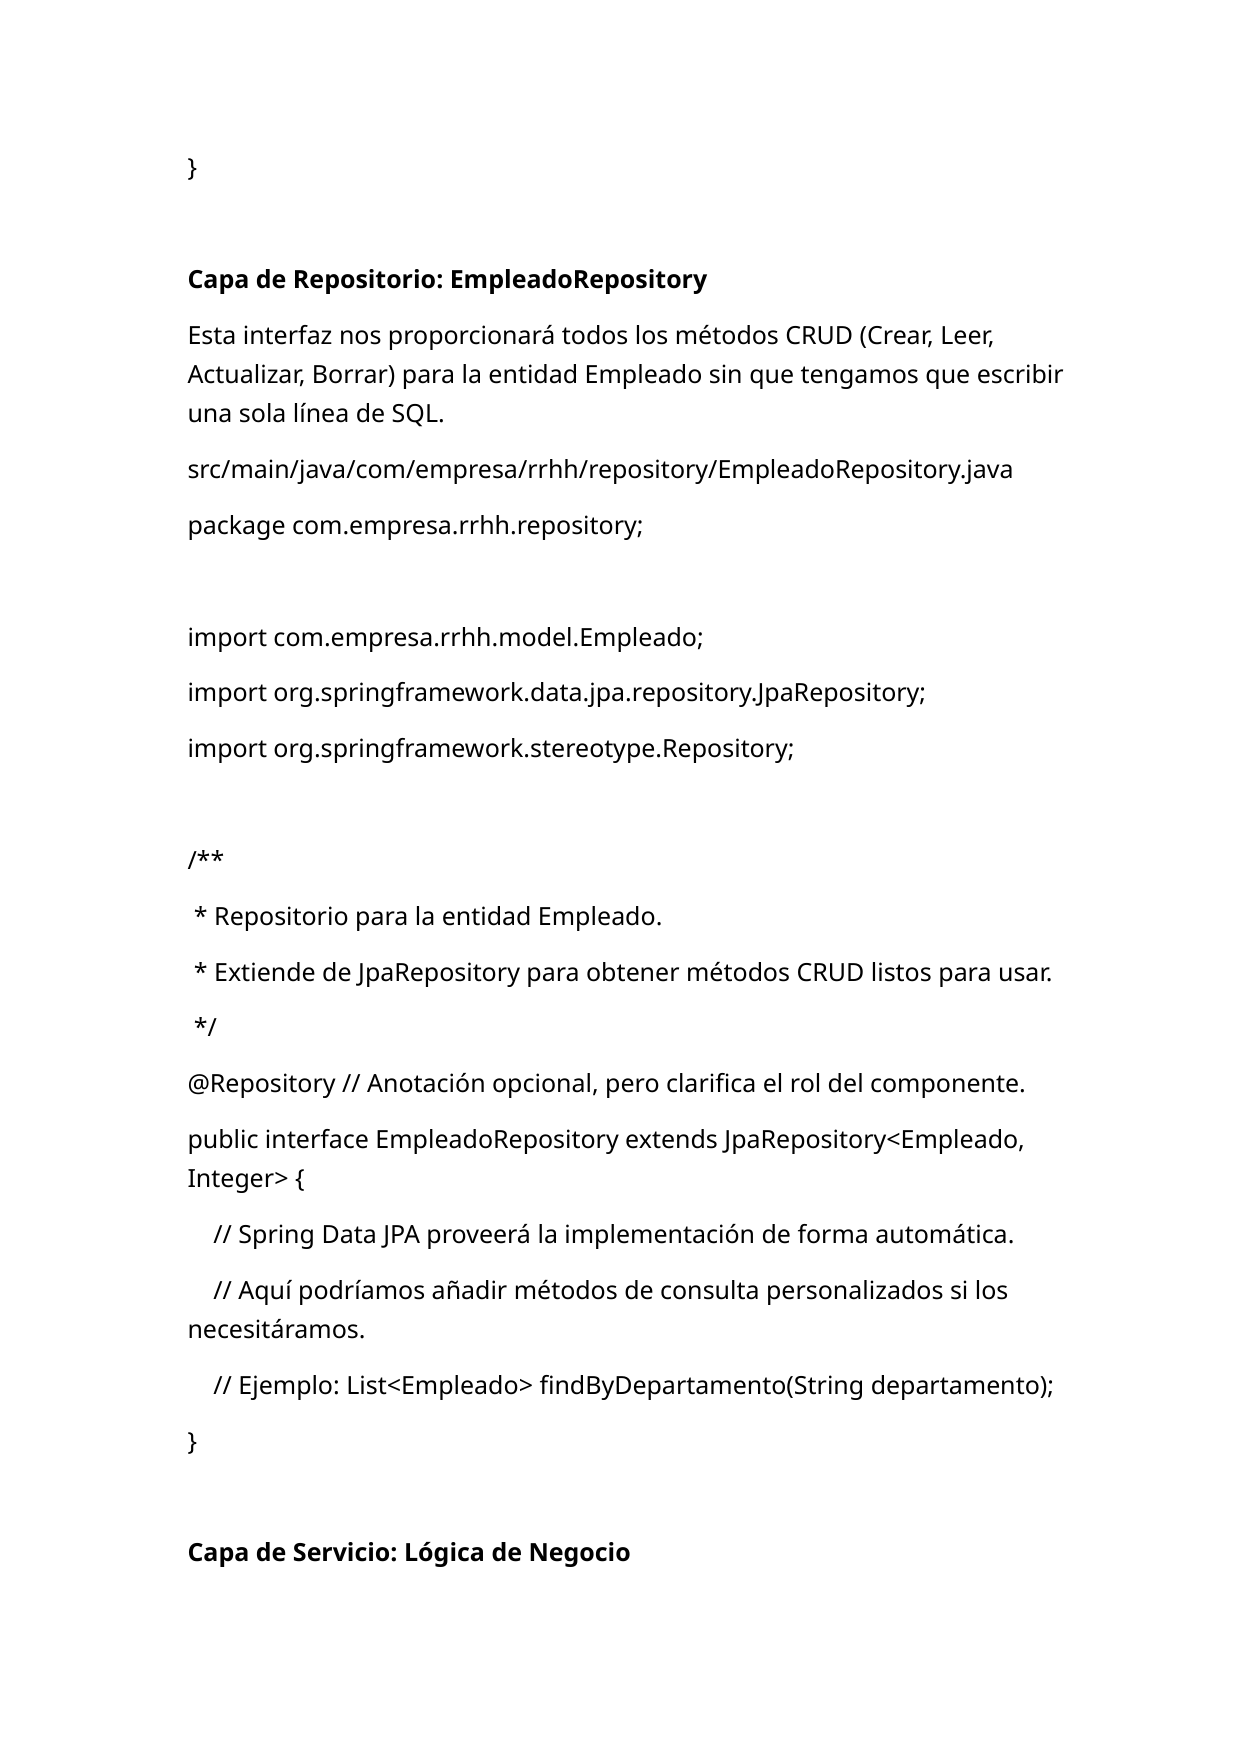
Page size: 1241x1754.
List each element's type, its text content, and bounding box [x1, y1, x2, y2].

text package com.empresa.rrhh.repository; [187, 507, 1090, 542]
text Capa de Repositorio: EmpleadoRepository [187, 262, 1090, 296]
text import org.springframework.stereotype.Repository; [187, 731, 1090, 765]
text public interface EmpleadoRepository extends JpaRepository<Empleado, Integer> { [187, 1122, 1090, 1195]
text * Repositorio para la entidad Empleado. [187, 898, 1090, 932]
text } [187, 1423, 1090, 1457]
text * Extiende de JpaRepository para obtener métodos CRUD listos para usar. [187, 954, 1090, 988]
text // Ejemplo: List<Empleado> findByDepartamento(String departamento); [187, 1367, 1090, 1402]
text src/main/java/com/empresa/rrhh/repository/EmpleadoRepository.java [187, 452, 1090, 486]
text Capa de Servicio: Lógica de Negocio [187, 1535, 1090, 1569]
text /** [187, 842, 1090, 877]
text // Spring Data JPA proveerá la implementación de forma automática. [187, 1217, 1090, 1251]
text import org.springframework.data.jpa.repository.JpaRepository; [187, 675, 1090, 709]
text @Repository // Anotación opcional, pero clarifica el rol del componente. [187, 1066, 1090, 1100]
text Esta interfaz nos proporcionará todos los métodos CRUD (Crear, Leer, Actualizar, Borrar) para la entidad Empleado sin que tengamos que escribir una sola línea de SQL. [187, 317, 1090, 430]
text // Aquí podríamos añadir métodos de consulta personalizados si los necesitáramos. [187, 1272, 1090, 1346]
text */ [187, 1010, 1090, 1044]
text } [187, 150, 1090, 184]
text import com.empresa.rrhh.model.Empleado; [187, 619, 1090, 653]
